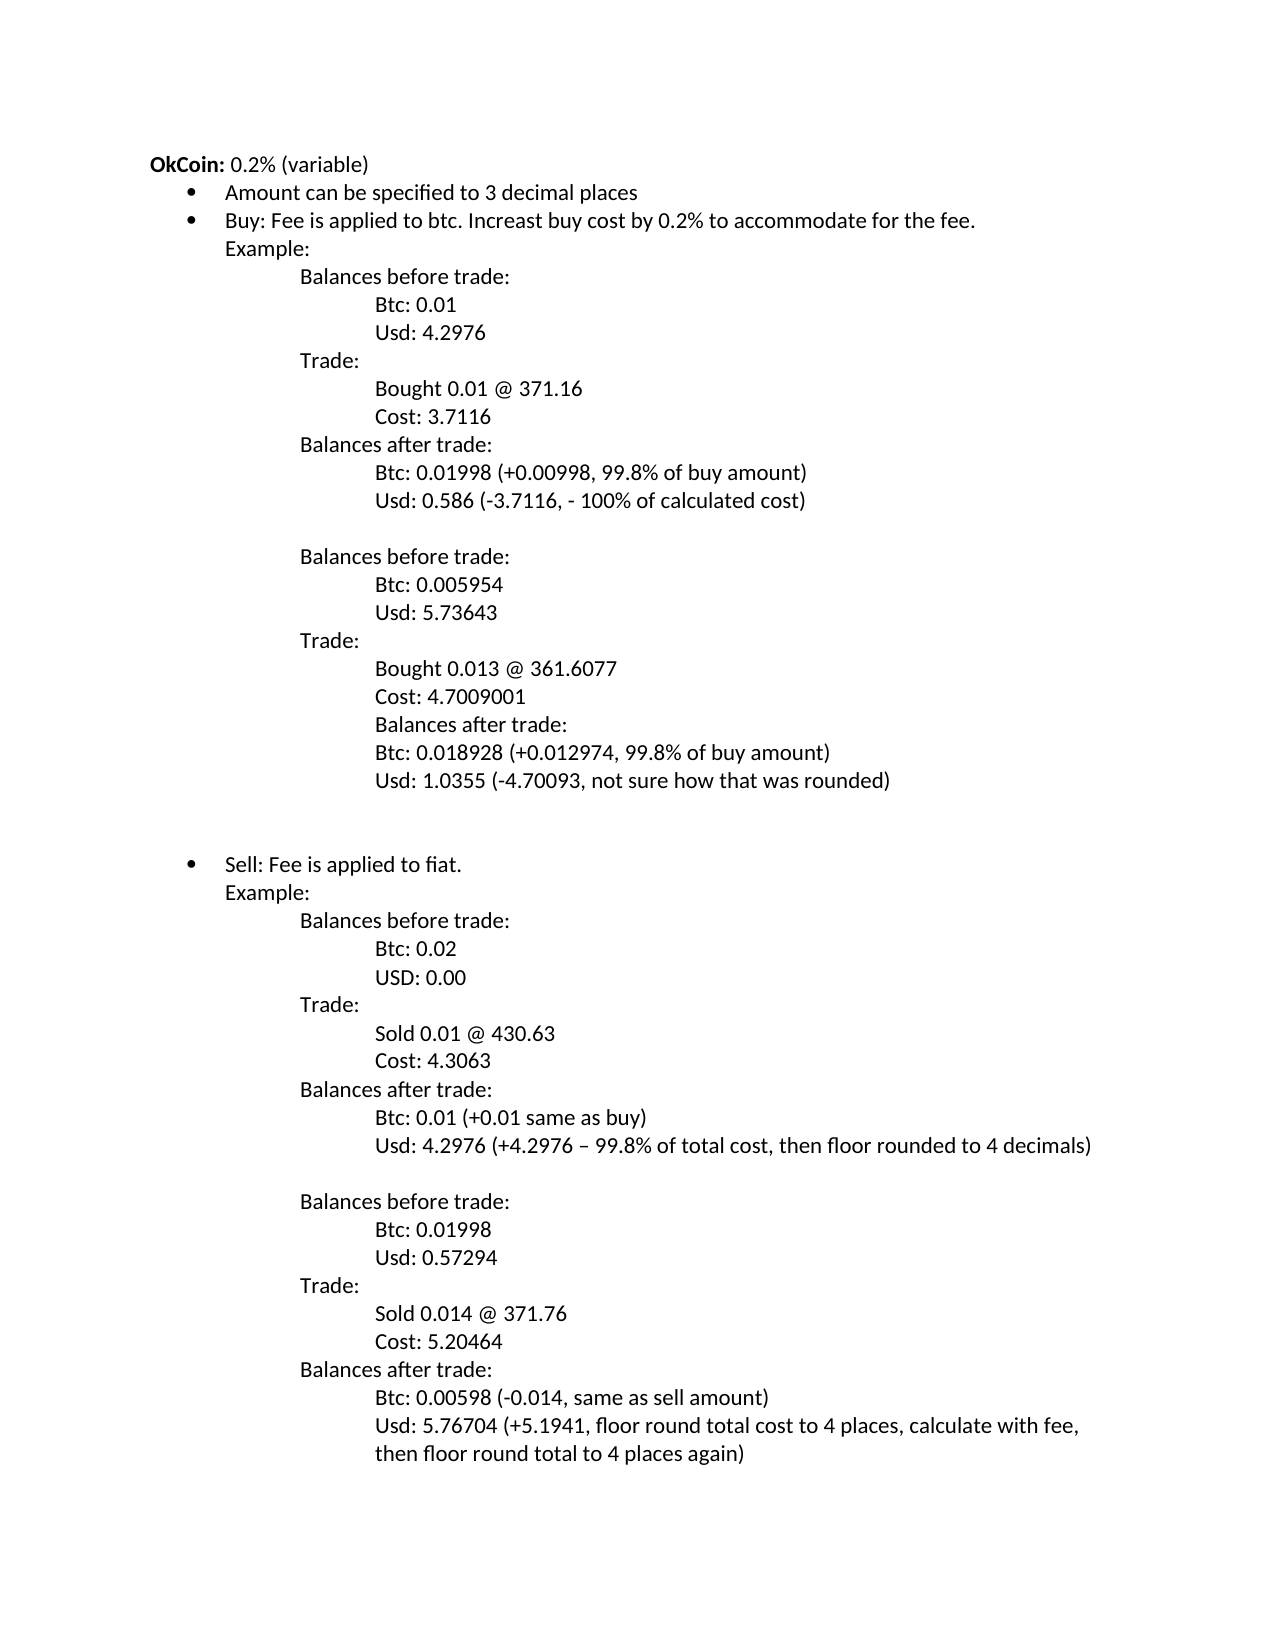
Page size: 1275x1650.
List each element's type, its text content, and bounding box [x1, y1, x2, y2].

text Usd: 0.586 (-3.7116, - 100% of calculated cost) [150, 486, 1125, 514]
list USD: 0.00 [225, 963, 1125, 991]
list Sold 0.01 @ 430.63 [225, 1019, 1125, 1047]
list Usd: 0.57294 [225, 1243, 1125, 1271]
list Balances before trade: [225, 1187, 1125, 1215]
list Sold 0.014 @ 371.76 [225, 1299, 1125, 1327]
list Balances before trade: [225, 907, 1125, 934]
list Usd: 4.2976 [225, 318, 1125, 346]
list Btc: 0.02 [225, 934, 1125, 963]
list Trade: [225, 626, 1125, 654]
list Amount can be specified to 3 decimal places [187, 178, 1125, 206]
list Example: [225, 878, 1125, 907]
list Bought 0.01 @ 371.16 [225, 374, 1125, 402]
list Btc: 0.01998 [225, 1215, 1125, 1243]
list Cost: 4.3063 [225, 1047, 1125, 1075]
list Usd: 5.73643 [225, 598, 1125, 626]
list Cost: 4.7009001 [225, 682, 1125, 710]
list Btc: 0.01 (+0.01 same as buy) [225, 1103, 1125, 1131]
list Cost: 3.7116 [225, 402, 1125, 430]
list Usd: 5.76704 (+5.1941, floor round total cost to 4 places, calculate with fee, then floor round total to 4 places again) [375, 1411, 1125, 1467]
text Usd: 1.0355 (-4.70093, not sure how that was rounded) [150, 766, 1125, 794]
list Balances after trade: [225, 1355, 1125, 1383]
text Balances after trade: [150, 430, 1125, 458]
list Trade: [225, 346, 1125, 374]
list Buy: Fee is applied to btc. Increast buy cost by 0.2% to accommodate for the fee. [187, 206, 1125, 234]
list Example: [225, 234, 1125, 262]
list Btc: 0.00598 (-0.014, same as sell amount) [225, 1383, 1125, 1411]
list Trade: [225, 991, 1125, 1019]
list Trade: [225, 1271, 1125, 1299]
list Sell: Fee is applied to fiat. [187, 851, 1125, 878]
list Balances after trade: [225, 1075, 1125, 1103]
text OkCoin: 0.2% (variable) [150, 150, 1125, 178]
list Balances before trade: [225, 262, 1125, 290]
list Cost: 5.20464 [225, 1327, 1125, 1355]
list Btc: 0.005954 [225, 570, 1125, 598]
text Btc: 0.01998 (+0.00998, 99.8% of buy amount) [150, 458, 1125, 486]
list Btc: 0.01 [225, 290, 1125, 318]
list Bought 0.013 @ 361.6077 [225, 654, 1125, 682]
text Btc: 0.018928 (+0.012974, 99.8% of buy amount) [150, 738, 1125, 766]
list Balances after trade: [225, 710, 1125, 738]
list Balances before trade: [225, 542, 1125, 570]
list Usd: 4.2976 (+4.2976 – 99.8% of total cost, then floor rounded to 4 decimals) [225, 1131, 1125, 1159]
